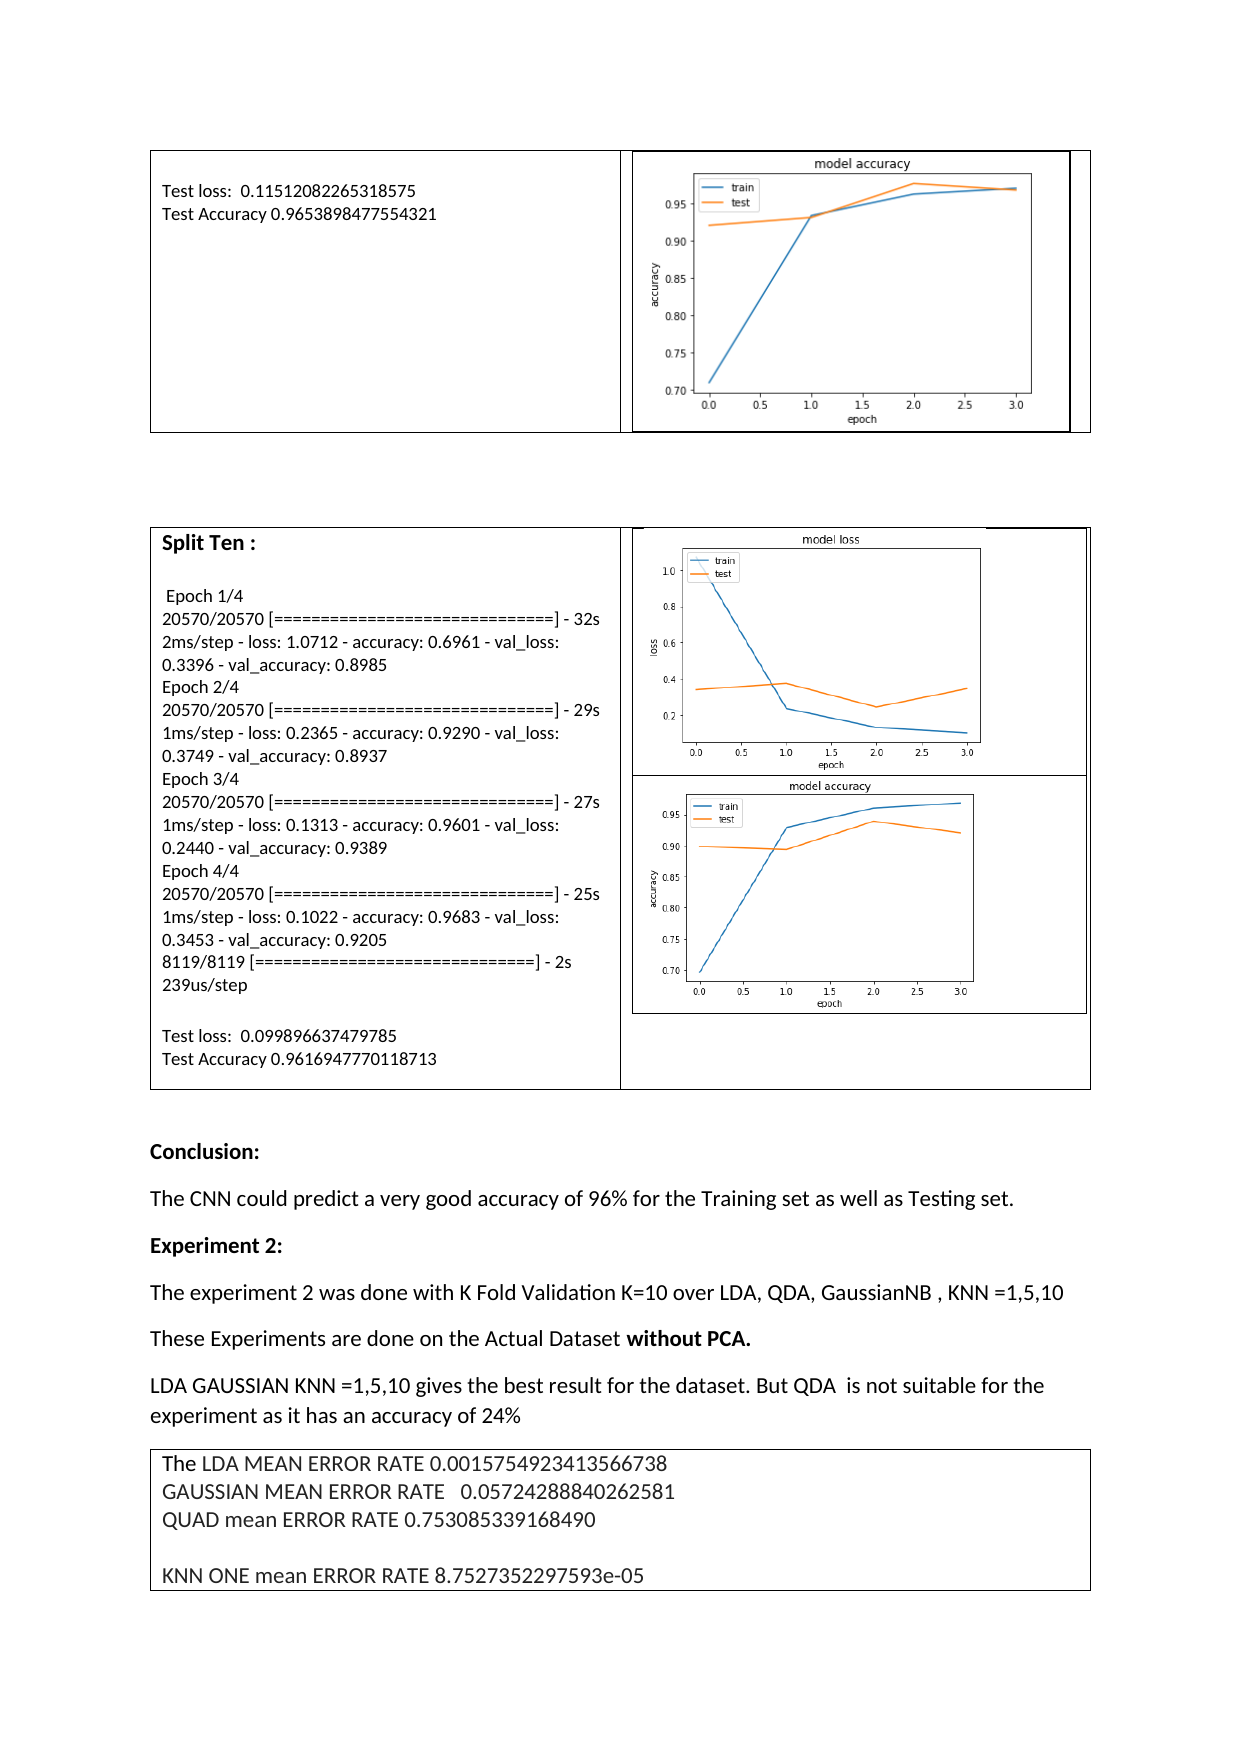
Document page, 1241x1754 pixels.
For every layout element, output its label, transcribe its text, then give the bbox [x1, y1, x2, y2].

table_header [621, 151, 632, 432]
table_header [151, 151, 620, 432]
picture [643, 776, 978, 1013]
table_header [1038, 152, 1069, 431]
table_header [1071, 151, 1090, 432]
text These Experiments are done on the Actual Dataset without PCA. [150, 1324, 1090, 1352]
text The experiment 2 was done with K Fold Validation K=10 over LDA, QDA, GaussianNB , KNN =1,5,10 [150, 1278, 1090, 1306]
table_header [151, 1450, 1090, 1589]
picture [643, 528, 986, 775]
table_header [633, 152, 643, 431]
text Conclusion: [150, 1137, 1090, 1165]
text LDA GAUSSIAN KNN =1,5,10 gives the best result for the dataset. But QDA is not suitable for the experiment as it has an accuracy of 24% [150, 1371, 1090, 1429]
picture [643, 152, 1038, 431]
table_header Split Ten : Epoch 1/4 20570/20570 [==============================] - 32s 2ms/step - loss: 1.0712 - accuracy: 0.6961 - val_loss: 0.3396 - val_accuracy: 0.8985 Epoch 2/4 20570/20570 [==============================] - 29s 1ms/step - loss: 0.2365 - accuracy: 0.9290 - val_loss: 0.3749 - val_accuracy: 0.8937 Epoch 3/4 20570/20570 [==============================] - 27s 1ms/step - loss: 0.1313 - accuracy: 0.9601 - val_loss: 0.2440 - val_accuracy: 0.9389 Epoch 4/4 20570/20570 [==============================] - 25s 1ms/step - loss: 0.1022 - accuracy: 0.9683 - val_loss: 0.3453 - val_accuracy: 0.9205 8119/8119 [==============================] - 2s 239us/step Test loss: 0.099896637479785 Test Accuracy 0.9616947770118713 [151, 528, 620, 1089]
table_header [621, 528, 1090, 1089]
text Experiment 2: [150, 1231, 1090, 1259]
text The CNN could predict a very good accuracy of 96% for the Training set as well as Testing set. [150, 1184, 1090, 1212]
